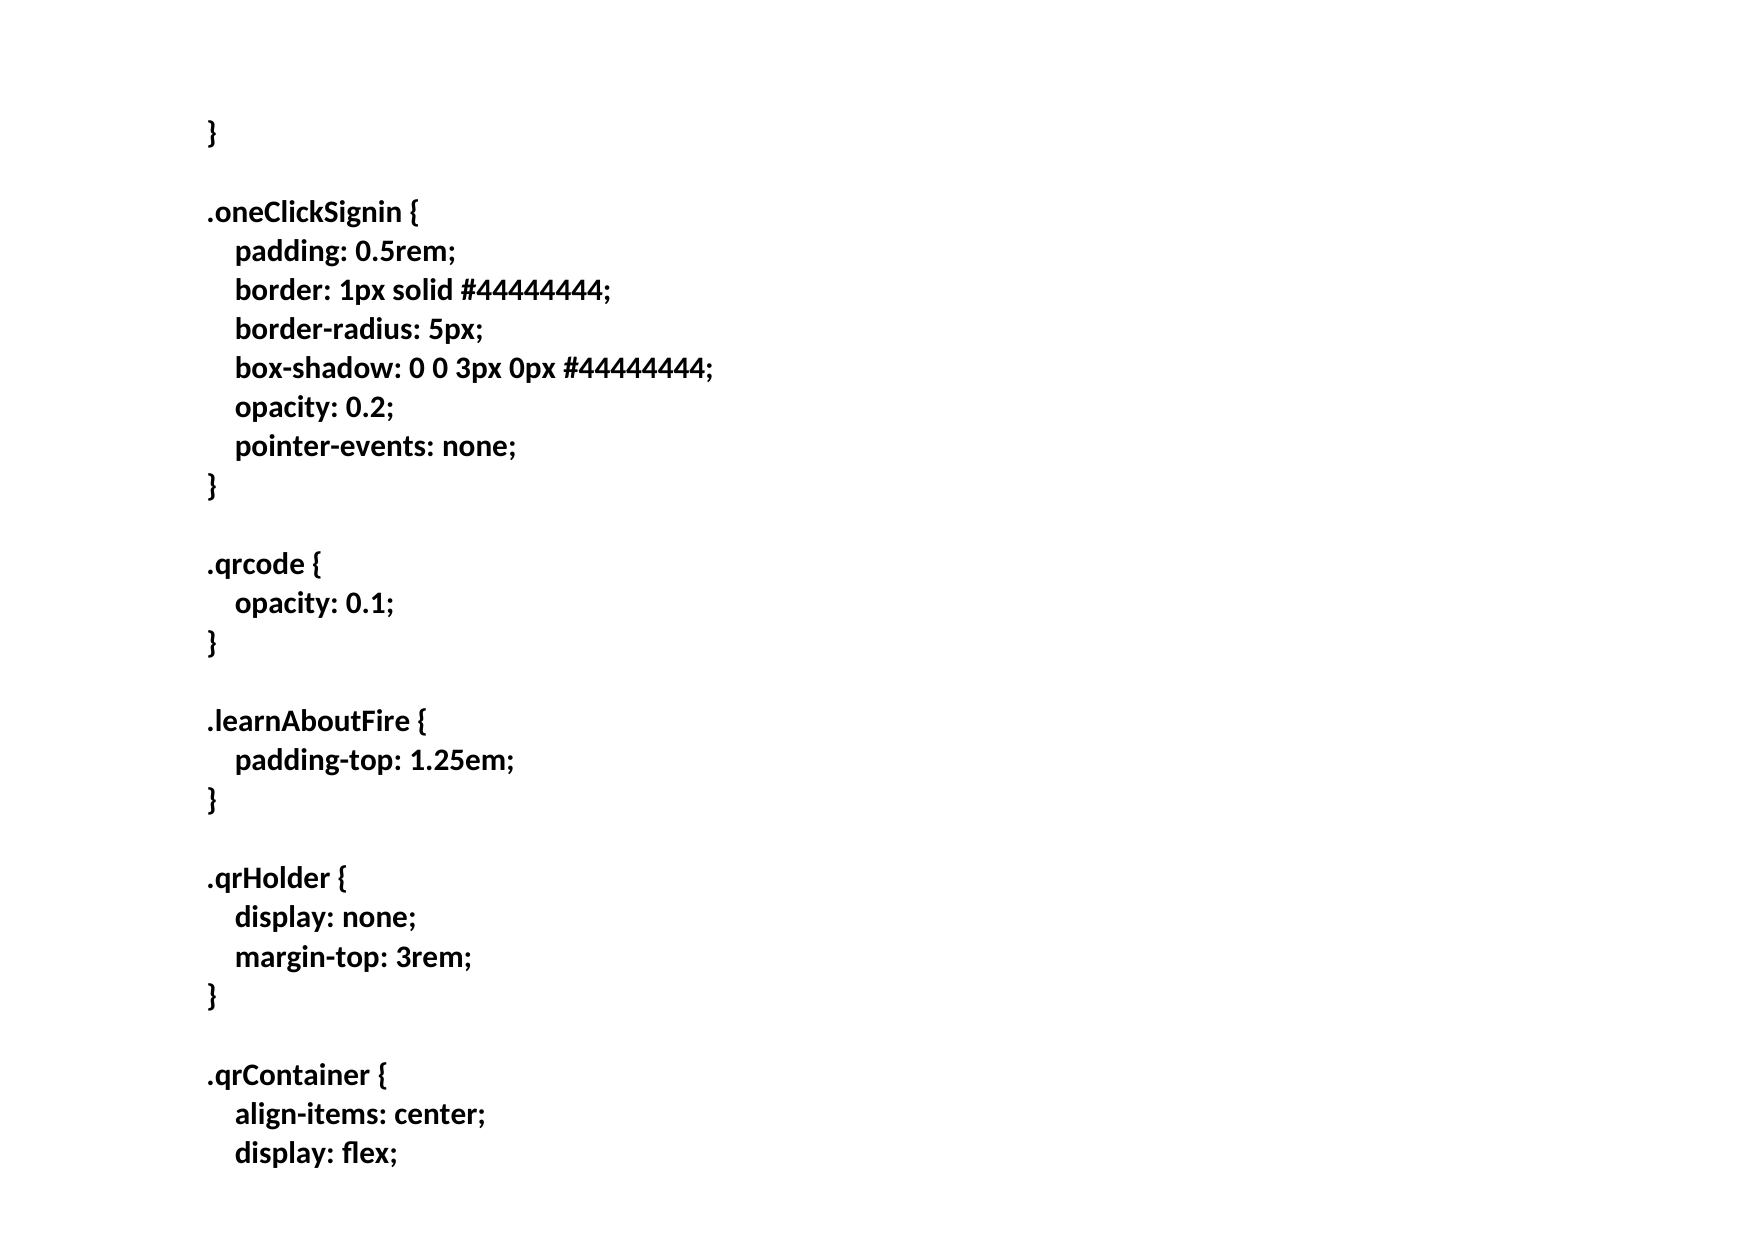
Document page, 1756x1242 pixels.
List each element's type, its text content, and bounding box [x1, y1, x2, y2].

text border: 1px solid #44444444; border-radius: 5px; [234, 270, 613, 347]
text } [206, 113, 1520, 151]
text } [206, 780, 1520, 818]
text } [206, 623, 1520, 661]
text opacity: 0.2; [234, 387, 1520, 425]
text margin-top: 3rem; [234, 937, 1520, 975]
text .qrContainer { [206, 1054, 1520, 1093]
text .learnAboutFire { padding-top: 1.25em; [206, 701, 516, 778]
text } [206, 976, 1520, 1014]
text box-shadow: 0 0 3px 0px #44444444; [234, 348, 1520, 386]
text .qrcode { opacity: 0.1; [206, 544, 402, 622]
text .oneClickSignin { padding: 0.5rem; [206, 192, 458, 269]
text } [206, 466, 1520, 504]
text pointer-events: none; [234, 426, 1520, 464]
text .qrHolder { display: none; [206, 858, 429, 936]
text align-items: center; display: flex; [234, 1094, 488, 1171]
